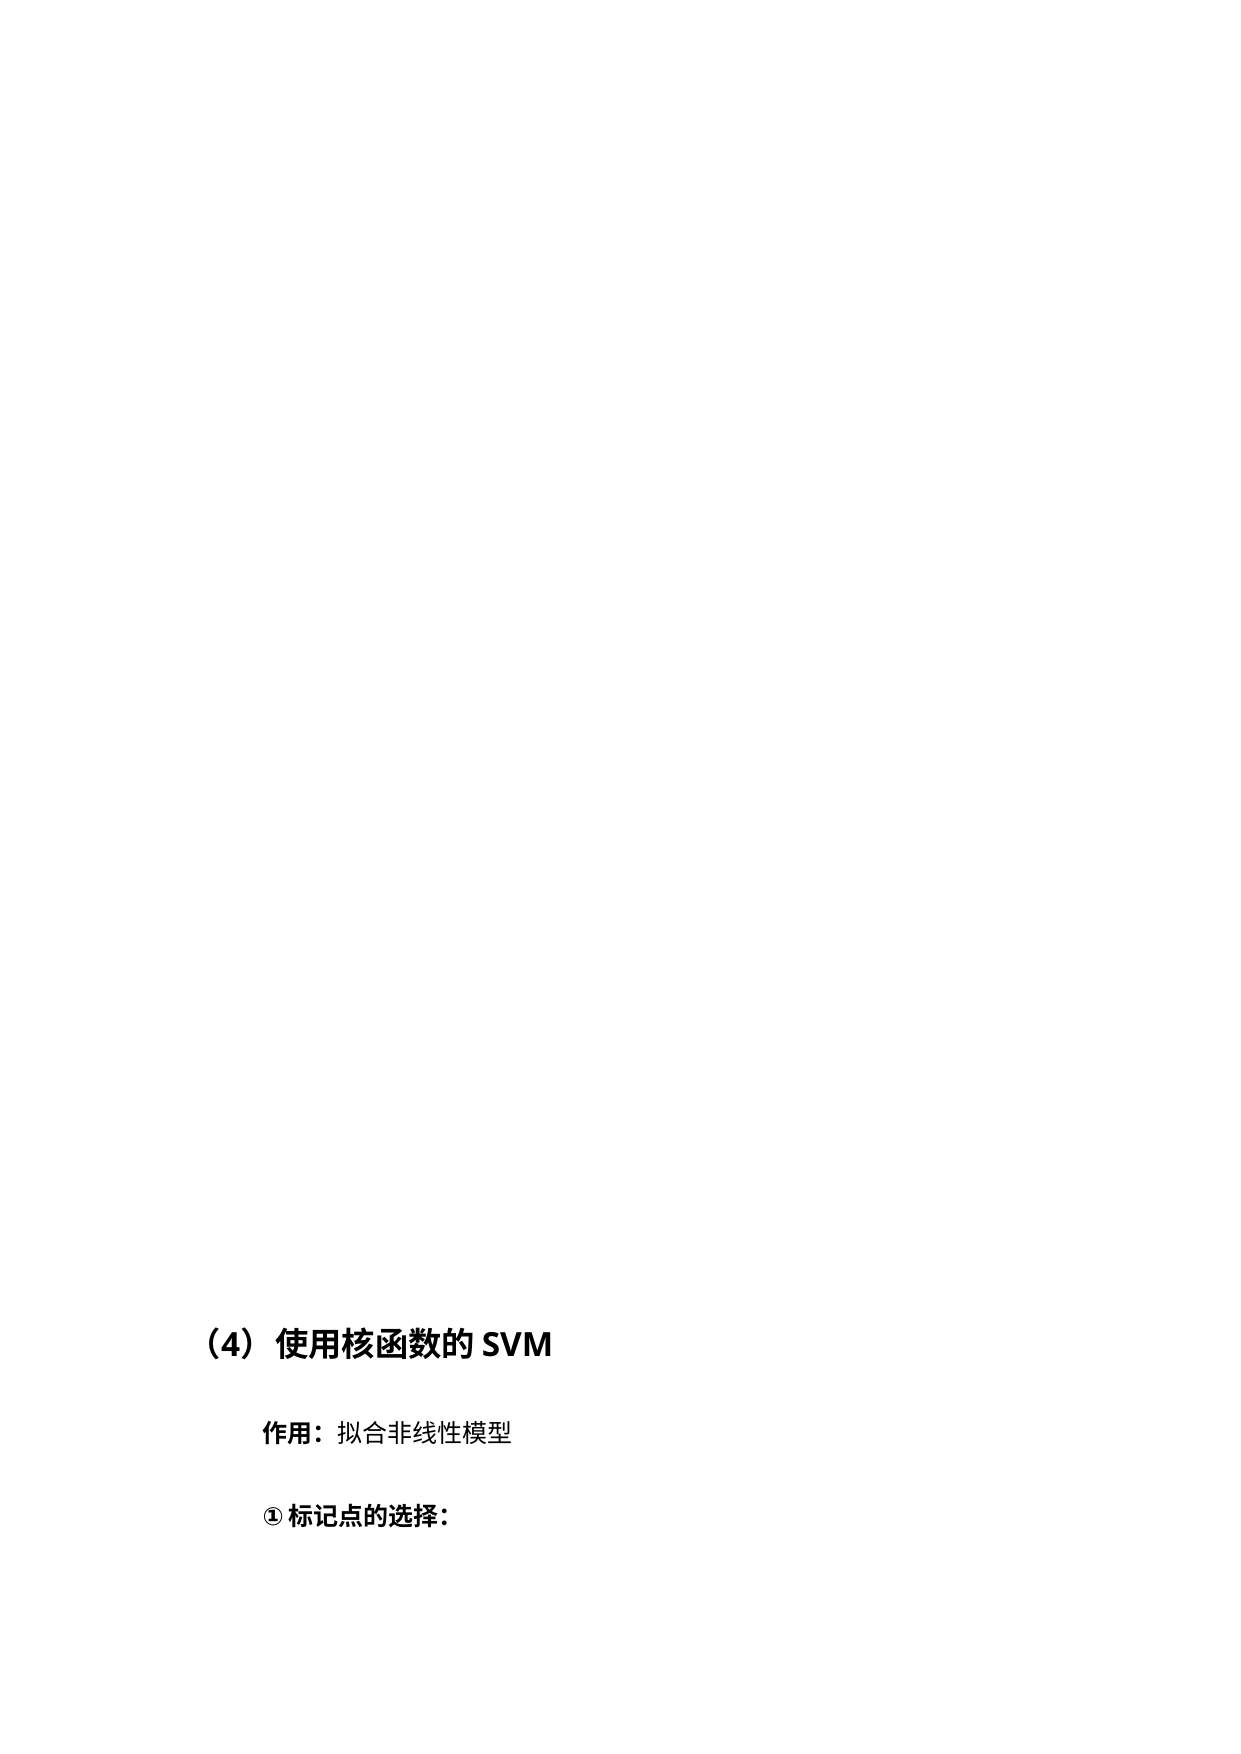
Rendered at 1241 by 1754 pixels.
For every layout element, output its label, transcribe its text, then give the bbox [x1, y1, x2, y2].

list 使用核函数的SVM [187, 1310, 1053, 1375]
text 标记点的选择： [262, 1482, 1053, 1547]
text 作用：拟合非线性模型 [262, 1399, 1053, 1464]
